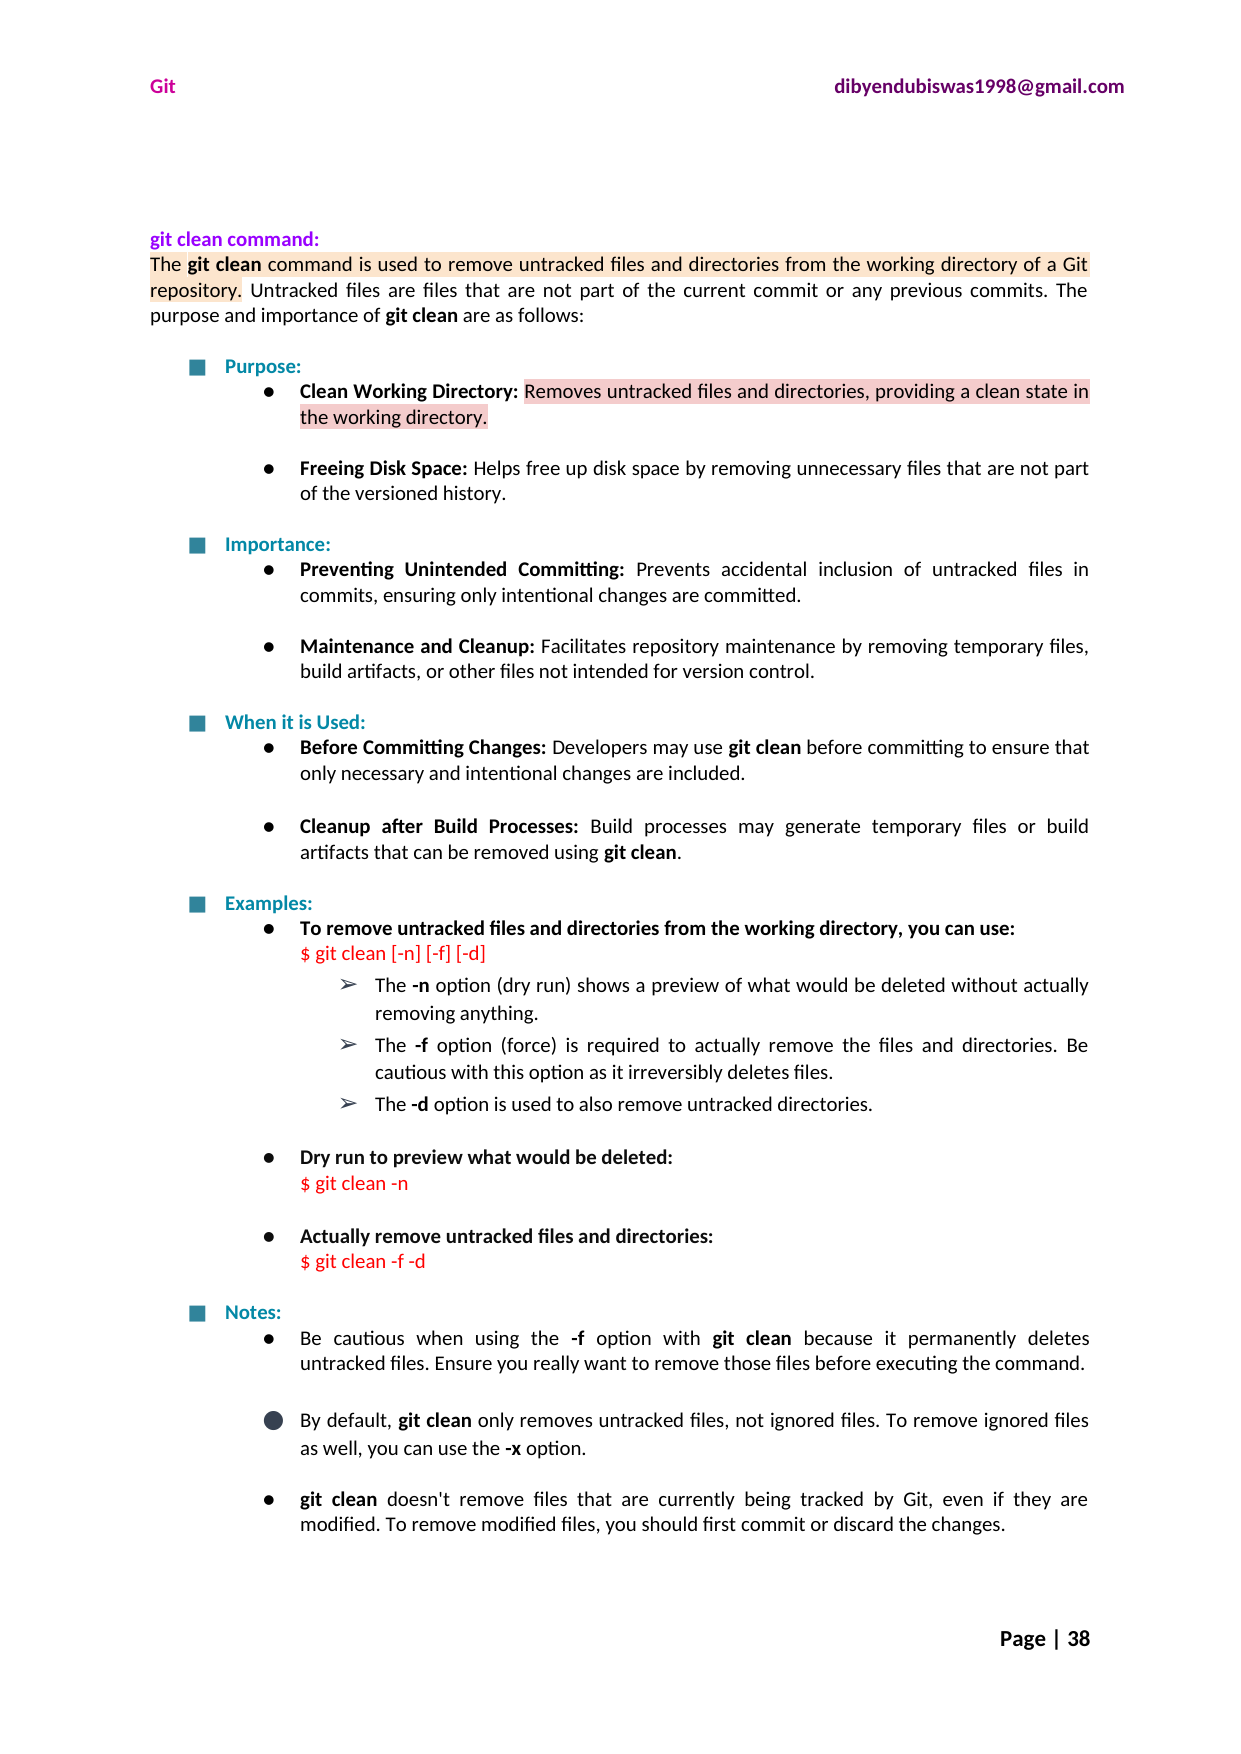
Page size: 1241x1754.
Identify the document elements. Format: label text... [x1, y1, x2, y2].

list Clean Working Directory: Removes untracked files and directories, providing a clean state in the working directory. [262, 379, 1090, 429]
list The -d option is used to also remove untracked directories. [337, 1085, 1090, 1119]
list Purpose: [187, 353, 1090, 379]
list Before Committing Changes: Developers may use git clean before committing to ensure that only necessary and intentional changes are included. [262, 734, 1090, 785]
text $ git clean [-n] [-f] [-d] [150, 941, 1090, 966]
list Examples: [187, 890, 1090, 915]
list Be cautious when using the -f option with git clean because it permanently deletes untracked files. Ensure you really want to remove those files before executing the command. [262, 1325, 1090, 1376]
text $ git clean -f -d [150, 1249, 1090, 1274]
list Preventing Unintended Committing: Prevents accidental inclusion of untracked files in commits, ensuring only intentional changes are committed. [262, 557, 1090, 607]
list Notes: [187, 1299, 1090, 1325]
list git clean doesn't remove files that are currently being tracked by Git, even if they are modified. To remove modified files, you should first commit or discard the changes. [262, 1486, 1090, 1537]
list Freeing Disk Space: Helps free up disk space by removing unnecessary files that are not part of the versioned history. [262, 455, 1090, 506]
list Dry run to preview what would be deleted: [262, 1144, 1090, 1170]
list Cleanup after Build Processes: Build processes may generate temporary files or build artifacts that can be removed using git clean. [262, 813, 1090, 864]
text $ git clean -n [150, 1170, 1090, 1195]
list Actually remove untracked files and directories: [262, 1223, 1090, 1249]
list To remove untracked files and directories from the working directory, you can use: [262, 915, 1090, 941]
list Maintenance and Cleanup: Facilitates repository maintenance by removing temporary files, build artifacts, or other files not intended for version control. [262, 633, 1090, 684]
text git clean command: [150, 226, 1090, 252]
list When it is Used: [187, 709, 1090, 734]
text The git clean command is used to remove untracked files and directories from the working directory of a Git repository. Untracked files are files that are not part of the current commit or any previous commits. The purpose and importance of git clean are as follows: [150, 277, 1090, 328]
list By default, git clean only removes untracked files, not ignored files. To remove ignored files as well, you can use the -x option. [262, 1401, 1090, 1461]
list The -n option (dry run) shows a preview of what would be deleted without actually removing anything. [337, 966, 1090, 1025]
list The -f option (force) is required to actually remove the files and directories. Be cautious with this option as it irreversibly deletes files. [337, 1025, 1090, 1085]
list Importance: [187, 531, 1090, 557]
